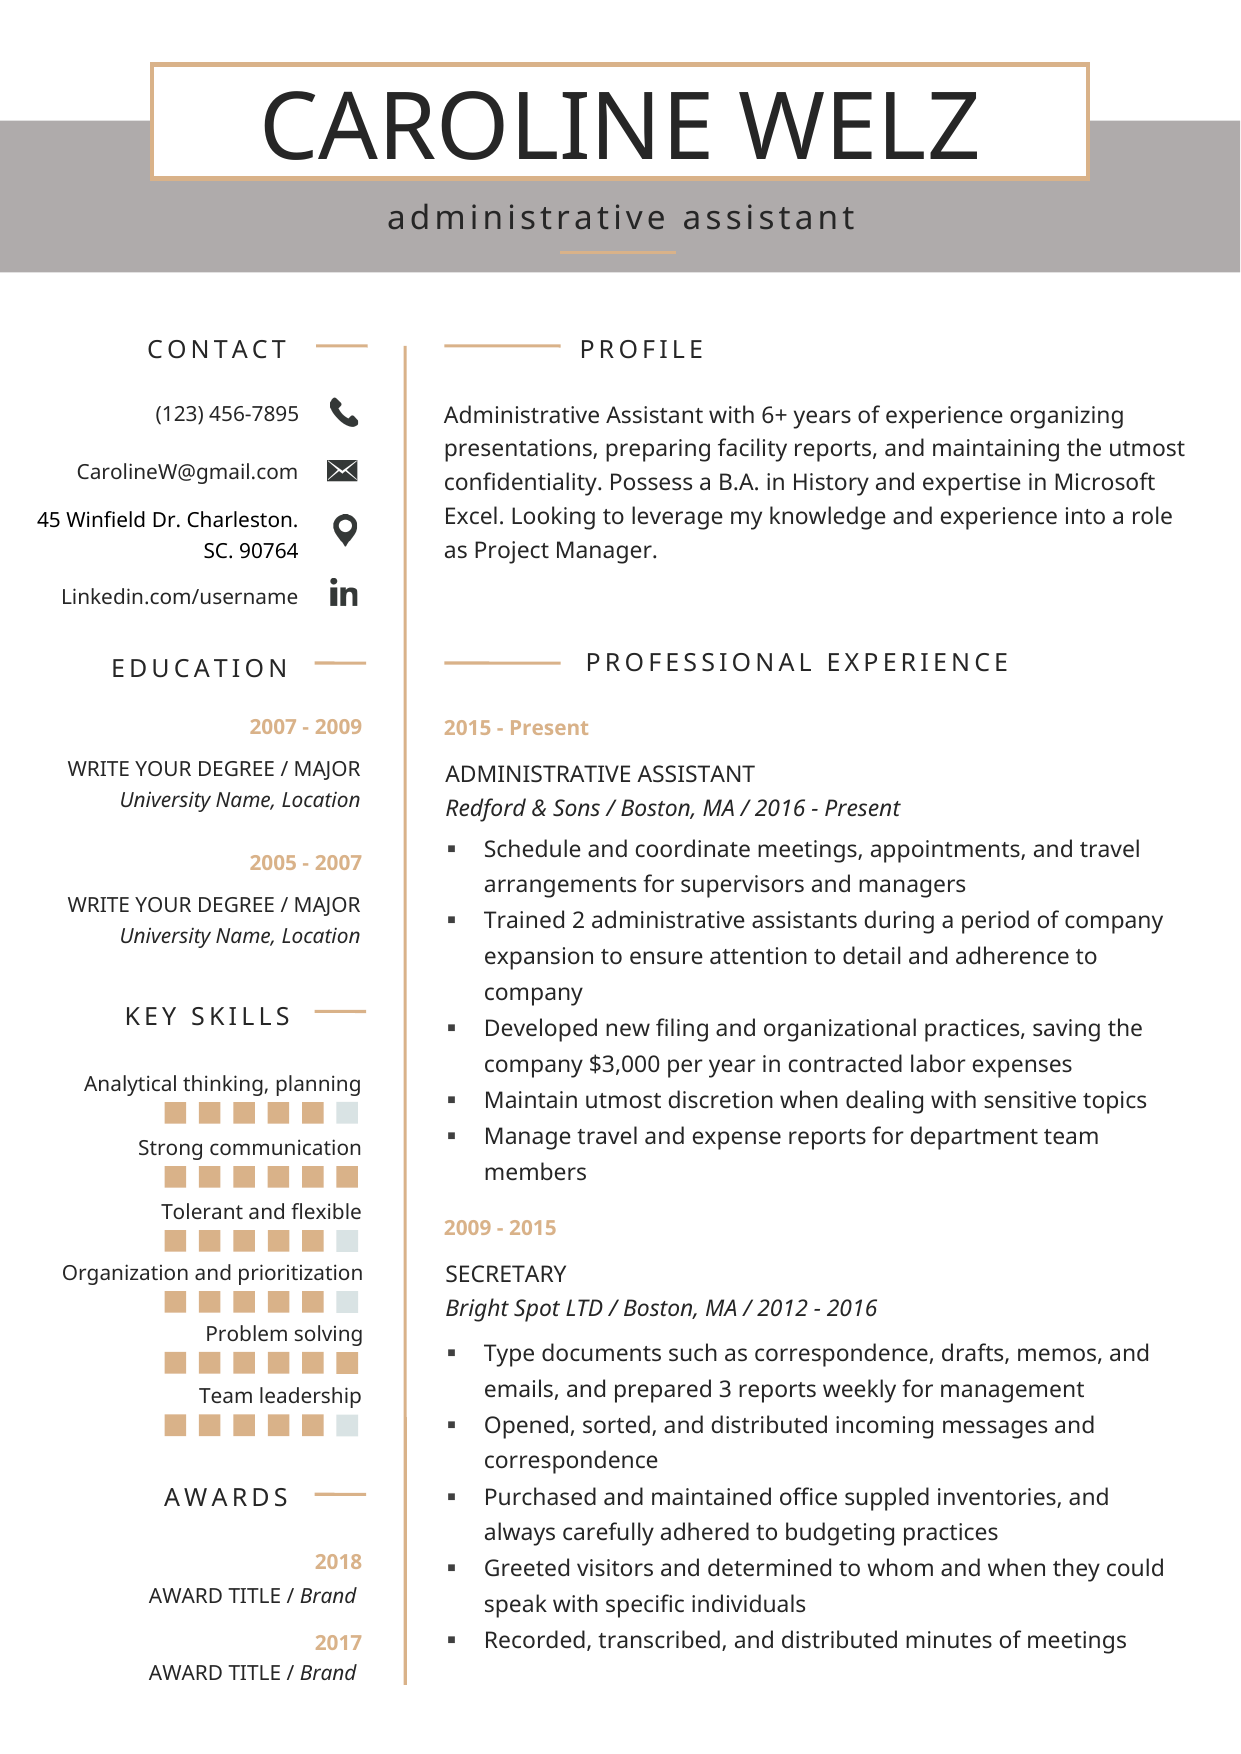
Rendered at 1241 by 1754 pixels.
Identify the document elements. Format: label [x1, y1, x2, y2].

picture [333, 514, 358, 547]
picture [330, 578, 358, 606]
picture [330, 397, 359, 427]
picture [327, 460, 358, 482]
